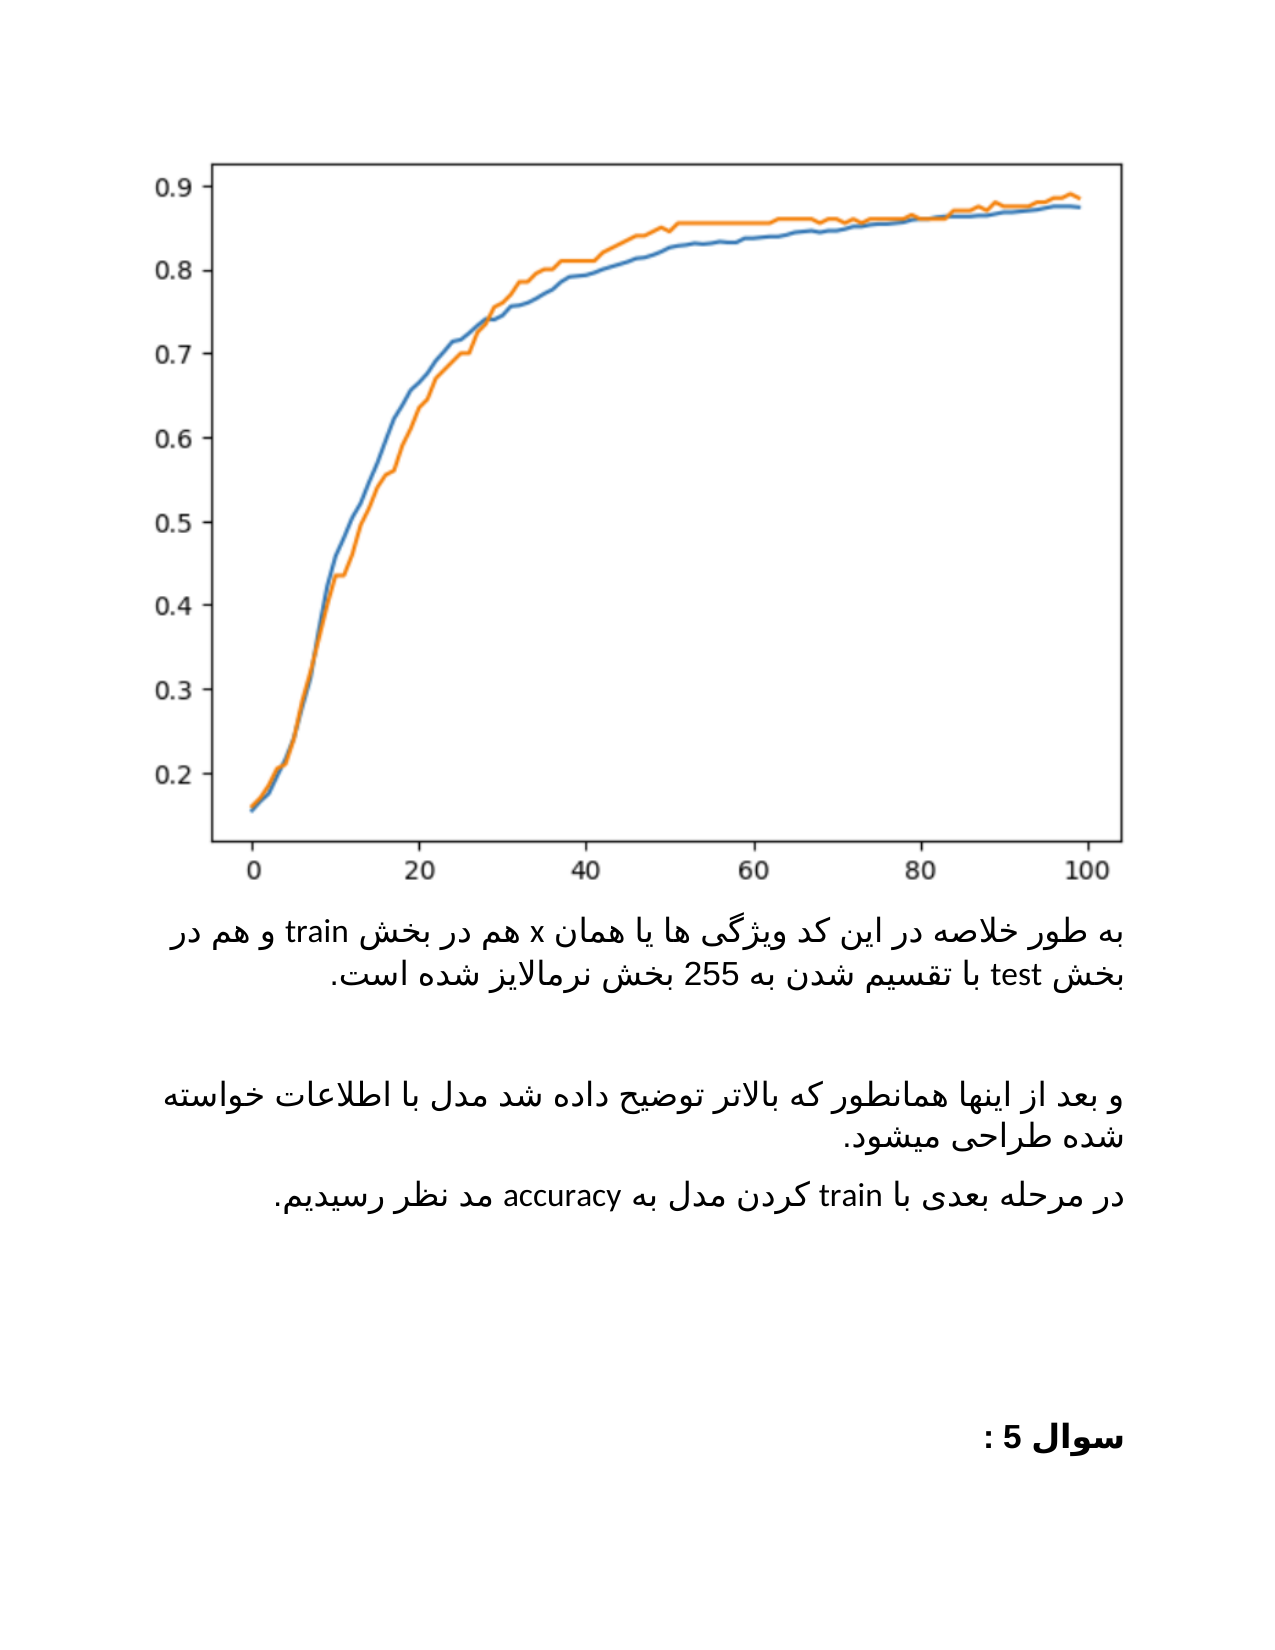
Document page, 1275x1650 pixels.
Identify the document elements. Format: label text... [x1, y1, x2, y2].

text به طور خلاصه در این کد ویژگی ها یا همان x هم در بخش train و هم در بخش test با تقسیم شدن به 255 بخش نرمالایز شده است. [150, 909, 1125, 994]
text و بعد از اینها همانطور که بالاتر توضیح داده شد مدل با اطلاعات خواسته شده طراحی میشود. [150, 1074, 1125, 1154]
text در مرحله بعدی با train کردن مدل به accuracy مد نظر رسیدیم. [150, 1174, 1125, 1215]
text سوال 5 : [150, 1417, 1125, 1455]
picture [150, 150, 1125, 891]
